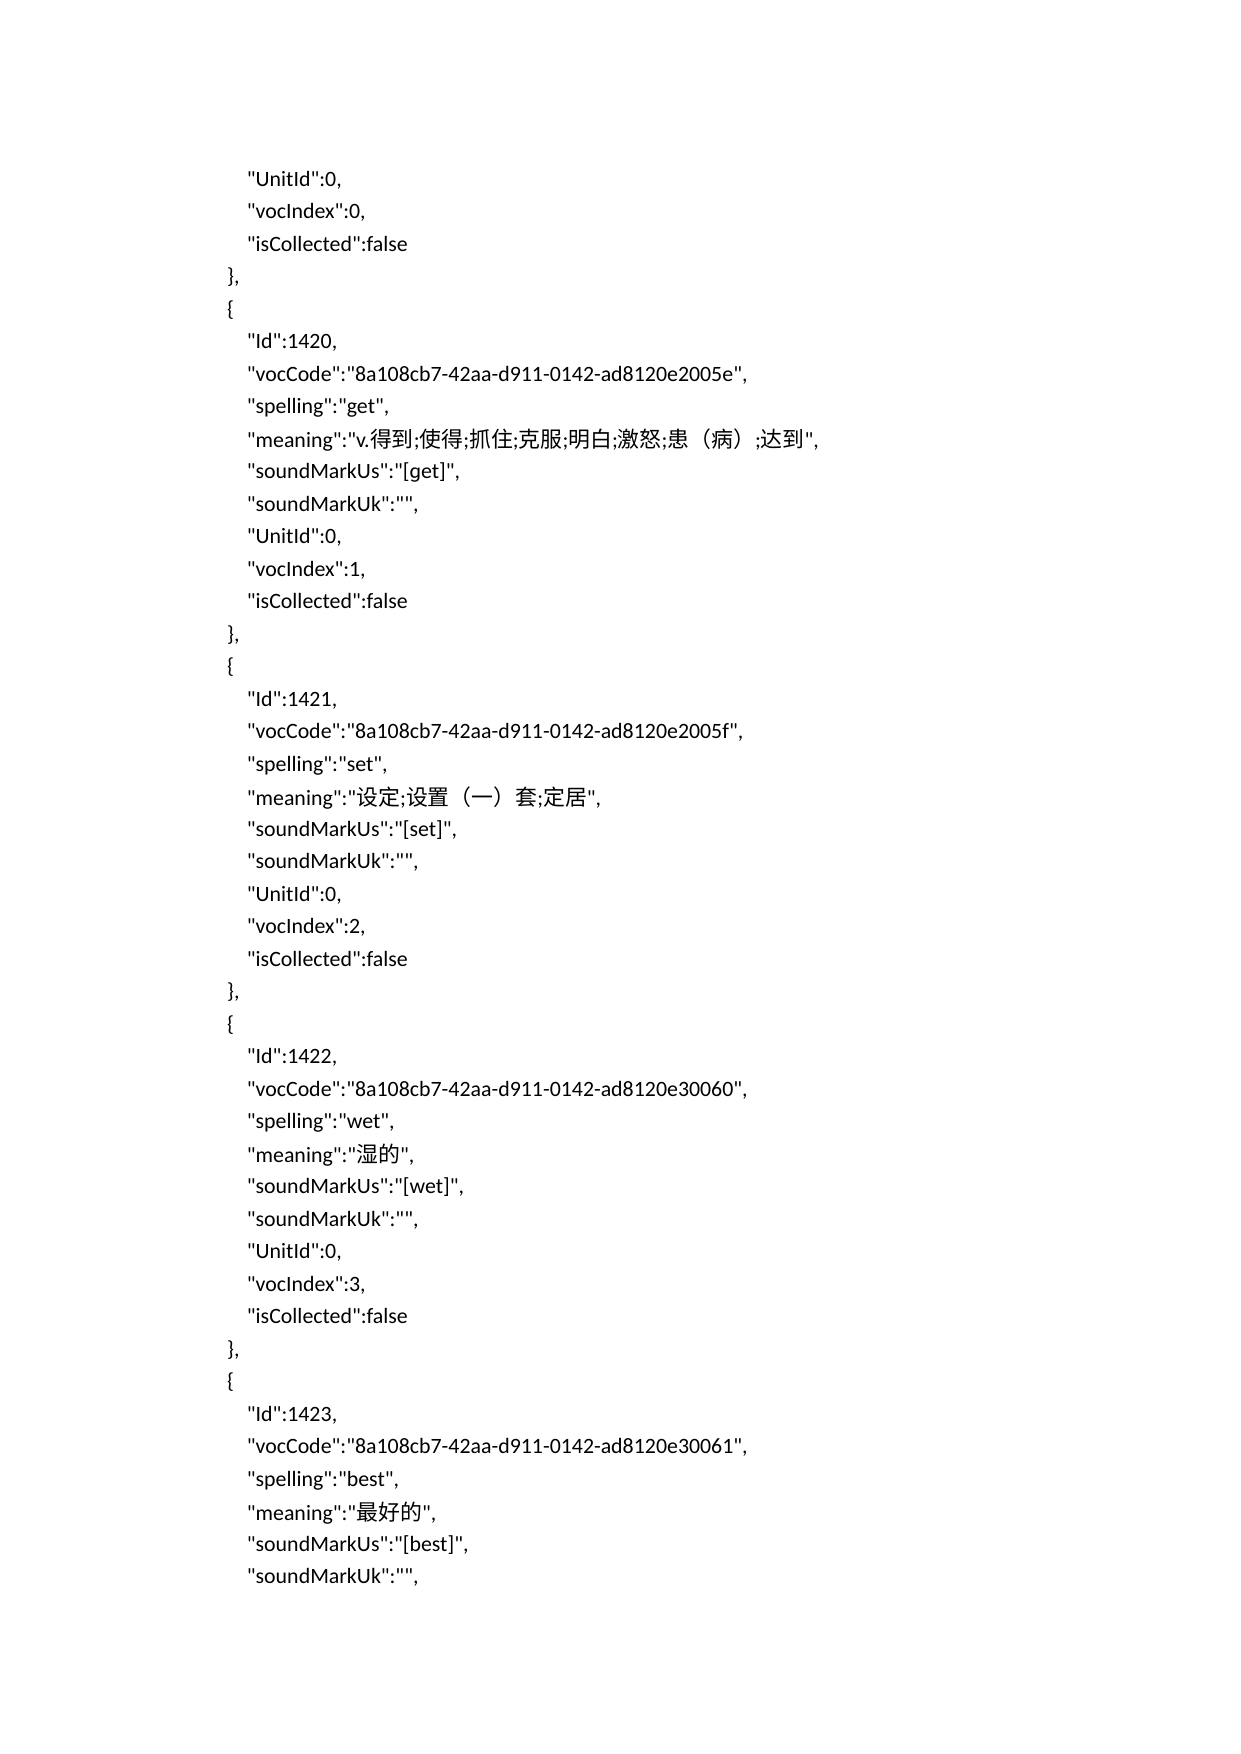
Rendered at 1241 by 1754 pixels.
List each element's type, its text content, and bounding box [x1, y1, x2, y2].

list "Id":1420, [187, 324, 1053, 357]
list "vocIndex":3, [187, 1267, 1053, 1299]
list "isCollected":false [187, 942, 1053, 974]
list "isCollected":false [187, 1299, 1053, 1332]
list "soundMarkUs":"[set]", [187, 812, 1053, 844]
list "soundMarkUs":"[ɡet]", [187, 454, 1053, 487]
list "soundMarkUs":"[best]", [187, 1527, 1053, 1559]
list "UnitId":0, [187, 877, 1053, 909]
list }, [187, 1332, 1053, 1364]
list "soundMarkUk":"", [187, 844, 1053, 877]
list "vocIndex":2, [187, 909, 1053, 942]
list "meaning":"湿的", [187, 1137, 1053, 1169]
list "spelling":"wet", [187, 1104, 1053, 1137]
list }, [187, 259, 1053, 292]
list "spelling":"best", [187, 1462, 1053, 1494]
list "spelling":"set", [187, 747, 1053, 779]
list "isCollected":false [187, 584, 1053, 617]
list { [187, 1007, 1053, 1039]
list { [187, 292, 1053, 324]
list "vocCode":"8a108cb7-42aa-d911-0142-ad8120e30061", [187, 1429, 1053, 1462]
list "soundMarkUk":"", [187, 487, 1053, 519]
list "vocCode":"8a108cb7-42aa-d911-0142-ad8120e2005e", [187, 357, 1053, 389]
list "meaning":"v.得到;使得;抓住;克服;明白;激怒;患（病）;达到", [187, 422, 1053, 454]
list "vocIndex":0, [187, 194, 1053, 227]
list "isCollected":false [187, 227, 1053, 259]
list "soundMarkUk":"", [187, 1202, 1053, 1234]
list }, [187, 974, 1053, 1007]
list "meaning":"最好的", [187, 1494, 1053, 1527]
list "spelling":"get", [187, 389, 1053, 422]
list "vocIndex":1, [187, 552, 1053, 584]
list { [187, 649, 1053, 682]
list "soundMarkUs":"[wet]", [187, 1169, 1053, 1202]
list }, [187, 617, 1053, 649]
list "vocCode":"8a108cb7-42aa-d911-0142-ad8120e30060", [187, 1072, 1053, 1104]
list "UnitId":0, [187, 162, 1053, 194]
list "UnitId":0, [187, 1234, 1053, 1267]
list "meaning":"设定;设置（一）套;定居", [187, 779, 1053, 812]
list "vocCode":"8a108cb7-42aa-d911-0142-ad8120e2005f", [187, 714, 1053, 747]
list "soundMarkUk":"", [187, 1559, 1053, 1592]
list "UnitId":0, [187, 519, 1053, 552]
list "Id":1421, [187, 682, 1053, 714]
list "Id":1422, [187, 1039, 1053, 1072]
list "Id":1423, [187, 1397, 1053, 1429]
list { [187, 1364, 1053, 1397]
